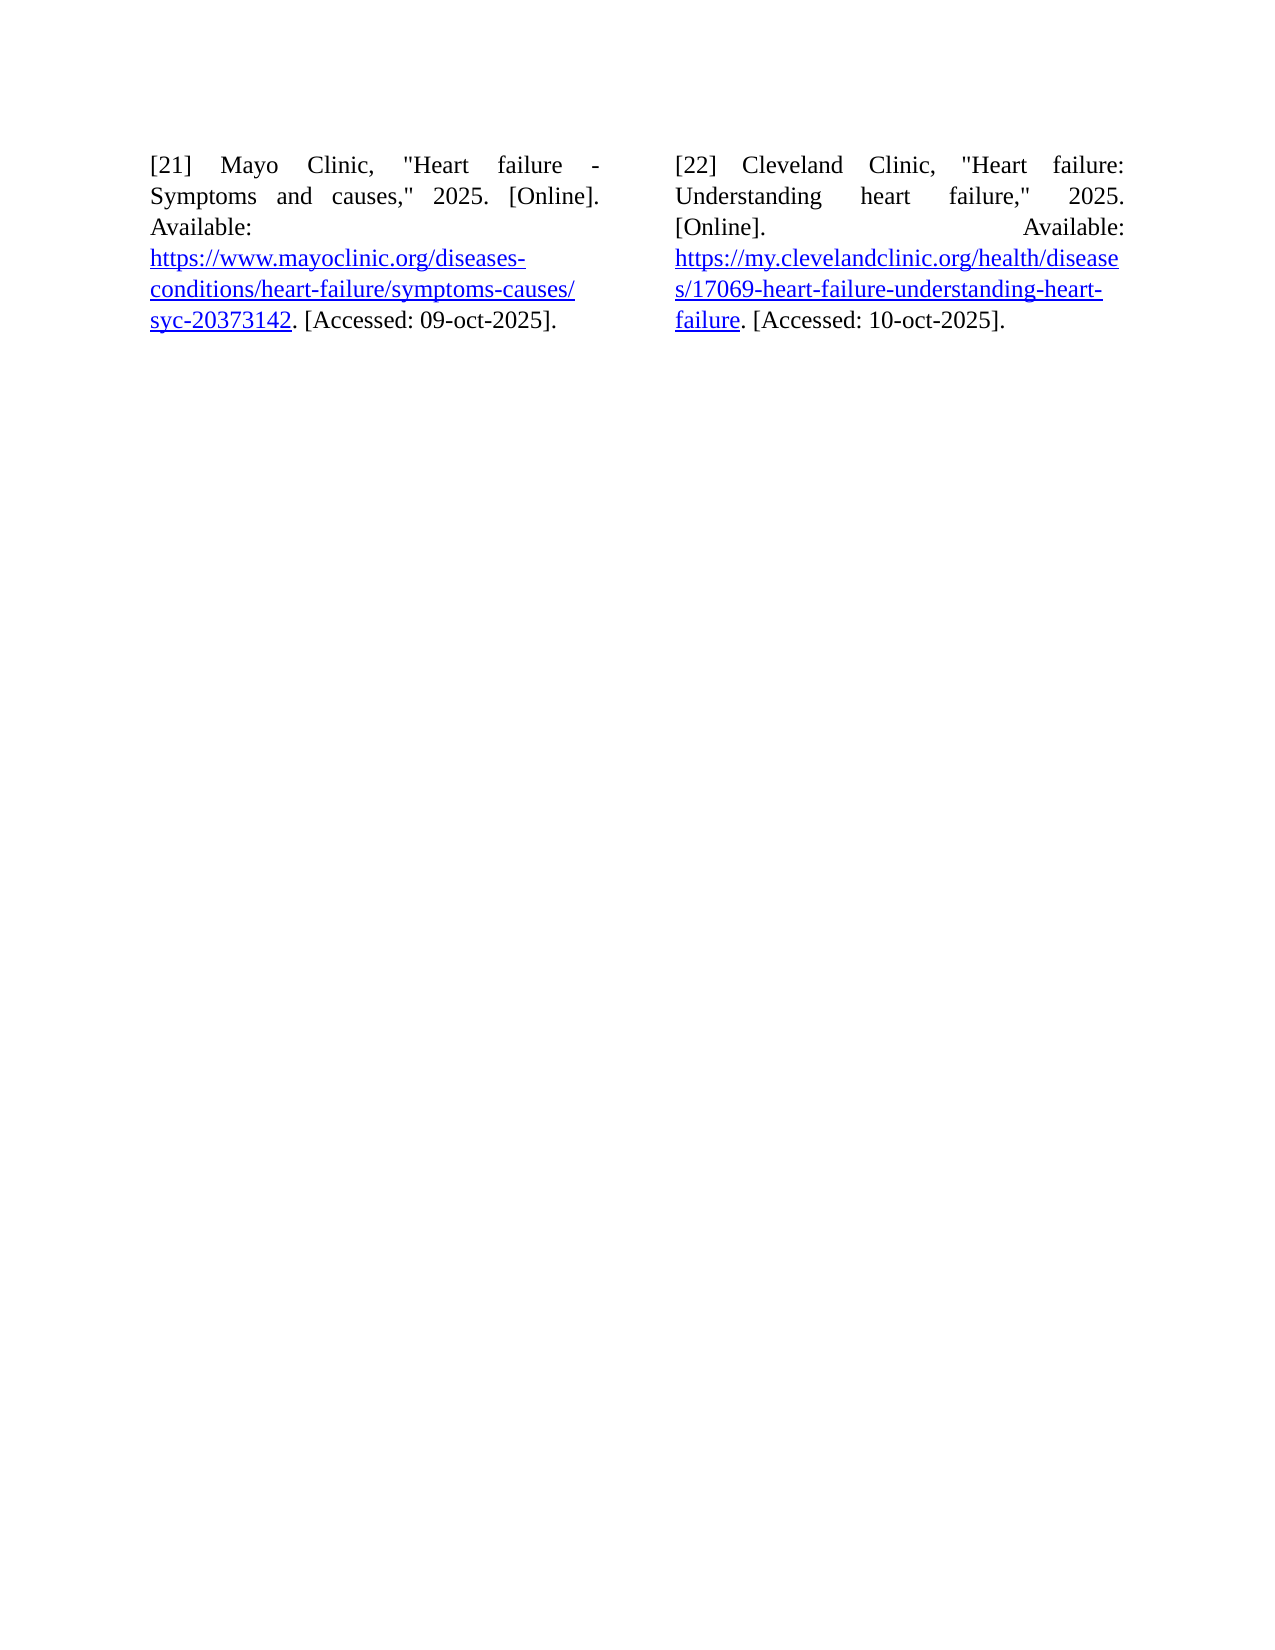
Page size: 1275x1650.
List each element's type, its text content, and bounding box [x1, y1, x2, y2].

text [21] Mayo Clinic, "Heart failure - Symptoms and causes," 2025. [Online]. Available: https://www.mayoclinic.org/diseases-conditions/heart-failure/symptoms-causes/syc-20373142. [Accessed: 09-oct-2025]. [150, 150, 600, 334]
text [22] Cleveland Clinic, "Heart failure: Understanding heart failure," 2025. [Online]. Available: https://my.clevelandclinic.org/health/diseases/17069-heart-failure-understanding-heart-failure. [Accessed: 10-oct-2025]. [675, 150, 1125, 334]
